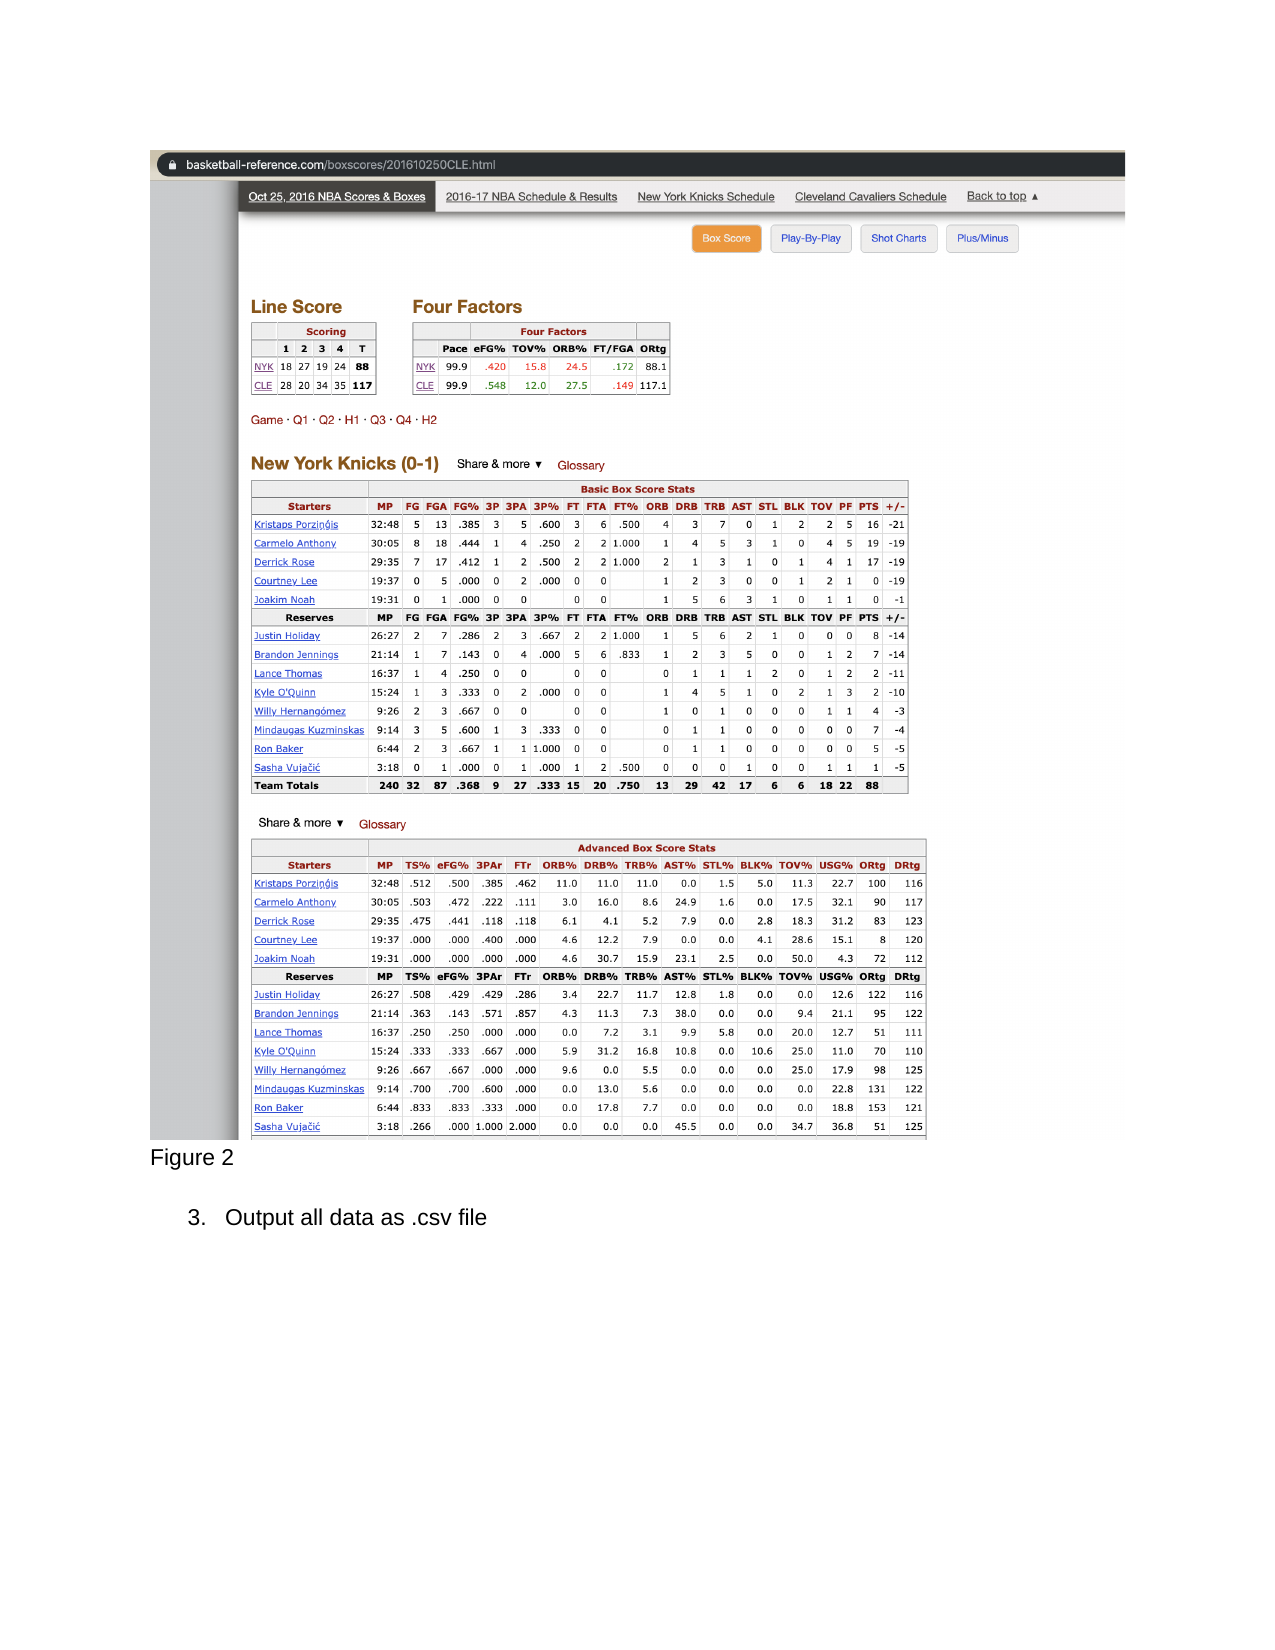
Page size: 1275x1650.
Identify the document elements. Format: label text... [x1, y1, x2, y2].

list Output all data as .csv file [187, 1204, 1125, 1230]
picture [150, 150, 1125, 1140]
text Figure 2 [150, 1143, 1125, 1170]
